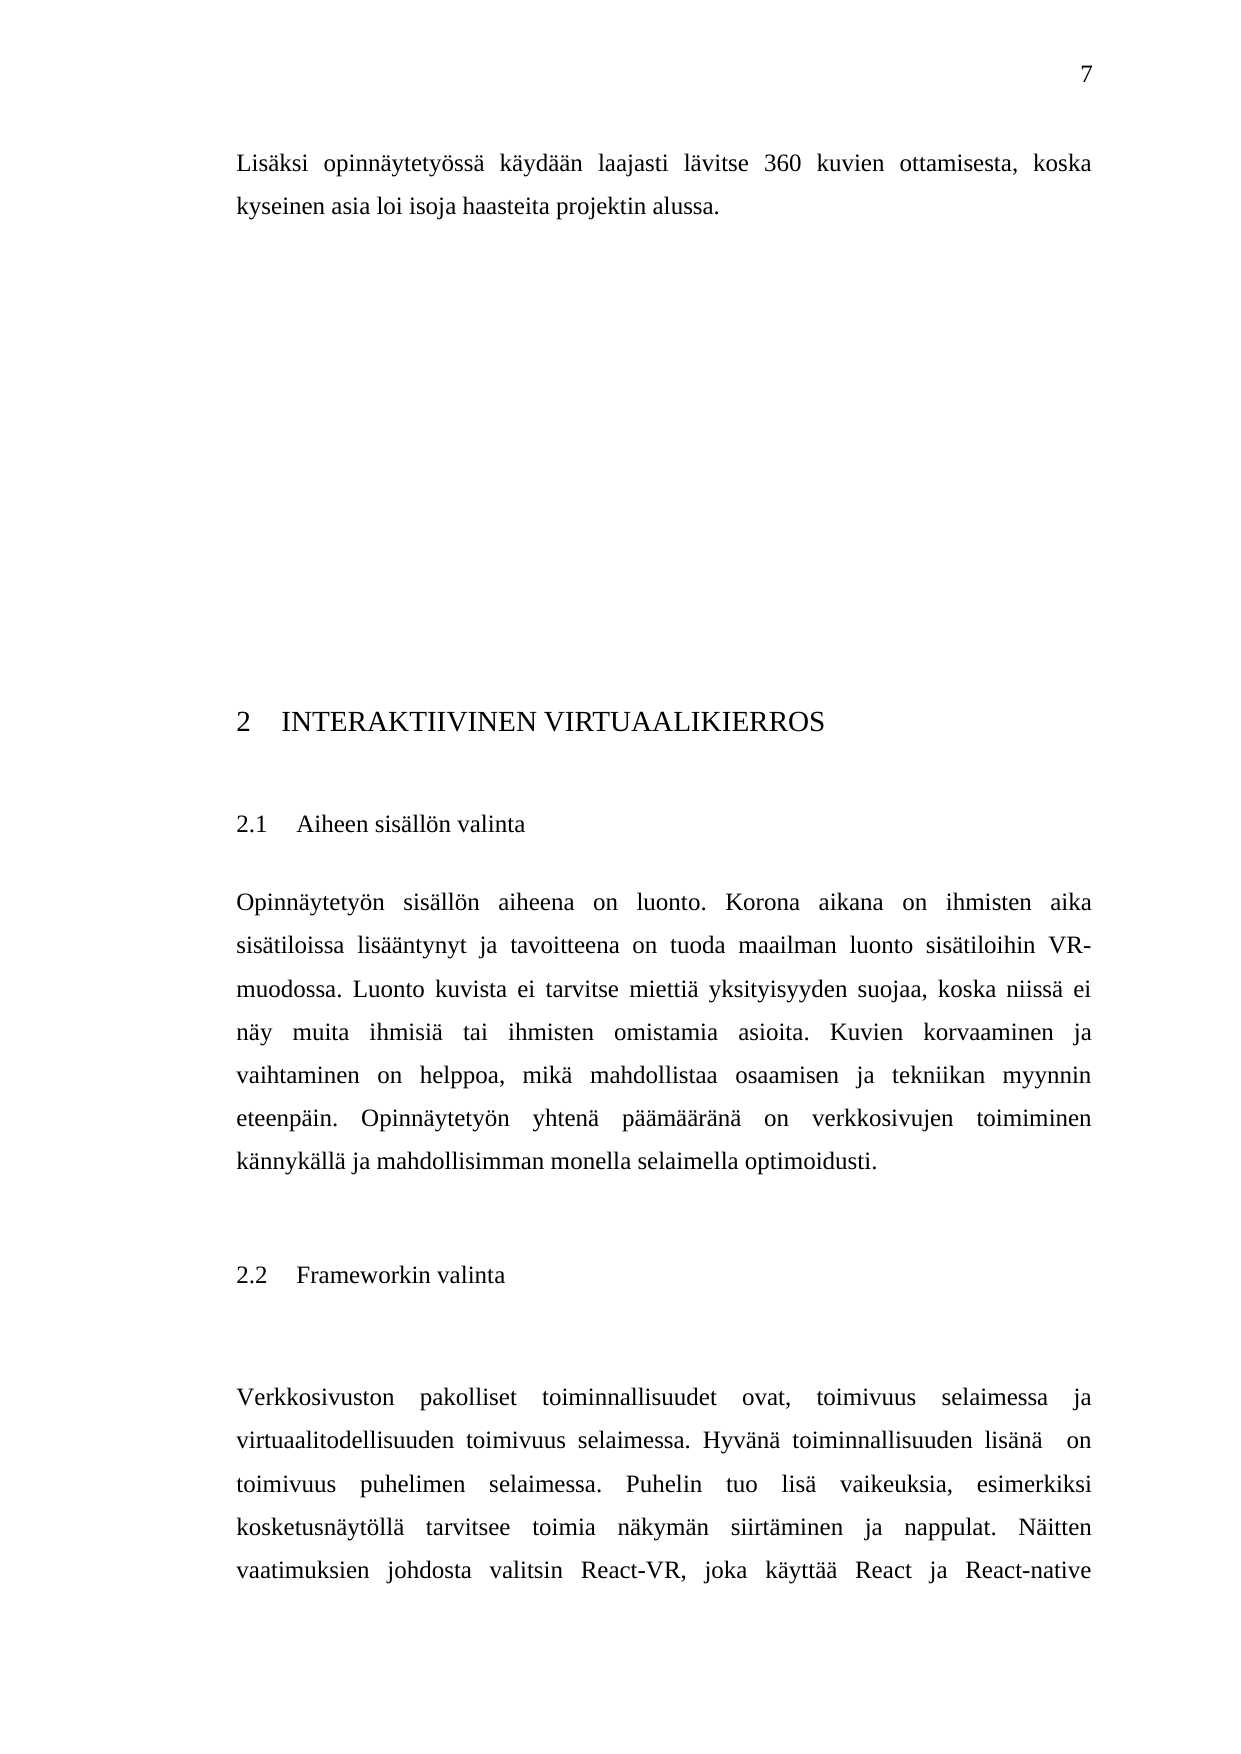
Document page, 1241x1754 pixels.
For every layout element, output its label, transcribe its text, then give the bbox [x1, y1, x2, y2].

subtitle Interaktiivinen Virtuaalikierros [236, 704, 1092, 737]
text Opinnäytetyön sisällön aiheena on luonto. Korona aikana on ihmisten aika sisätiloissa lisääntynyt ja tavoitteena on tuoda maailman luonto sisätiloihin VR-muodossa. Luonto kuvista ei tarvitse miettiä yksityisyyden suojaa, koska niissä ei näy muita ihmisiä tai ihmisten omistamia asioita. Kuvien korvaaminen ja vaihtaminen on helppoa, mikä mahdollistaa osaamisen ja tekniikan myynnin eteenpäin. Opinnäytetyön yhtenä päämääränä on verkkosivujen toimiminen kännykällä ja mahdollisimman monella selaimella optimoidusti. [236, 887, 1092, 1175]
subtitle Frameworkin valinta [236, 1252, 1092, 1289]
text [236, 1382, 1092, 1584]
subtitle Aiheen sisällön valinta [236, 800, 1092, 837]
text Lisäksi opinnäytetyössä käydään laajasti lävitse 360 kuvien ottamisesta, koska kyseinen asia loi isoja haasteita projektin alussa. [236, 148, 1092, 219]
